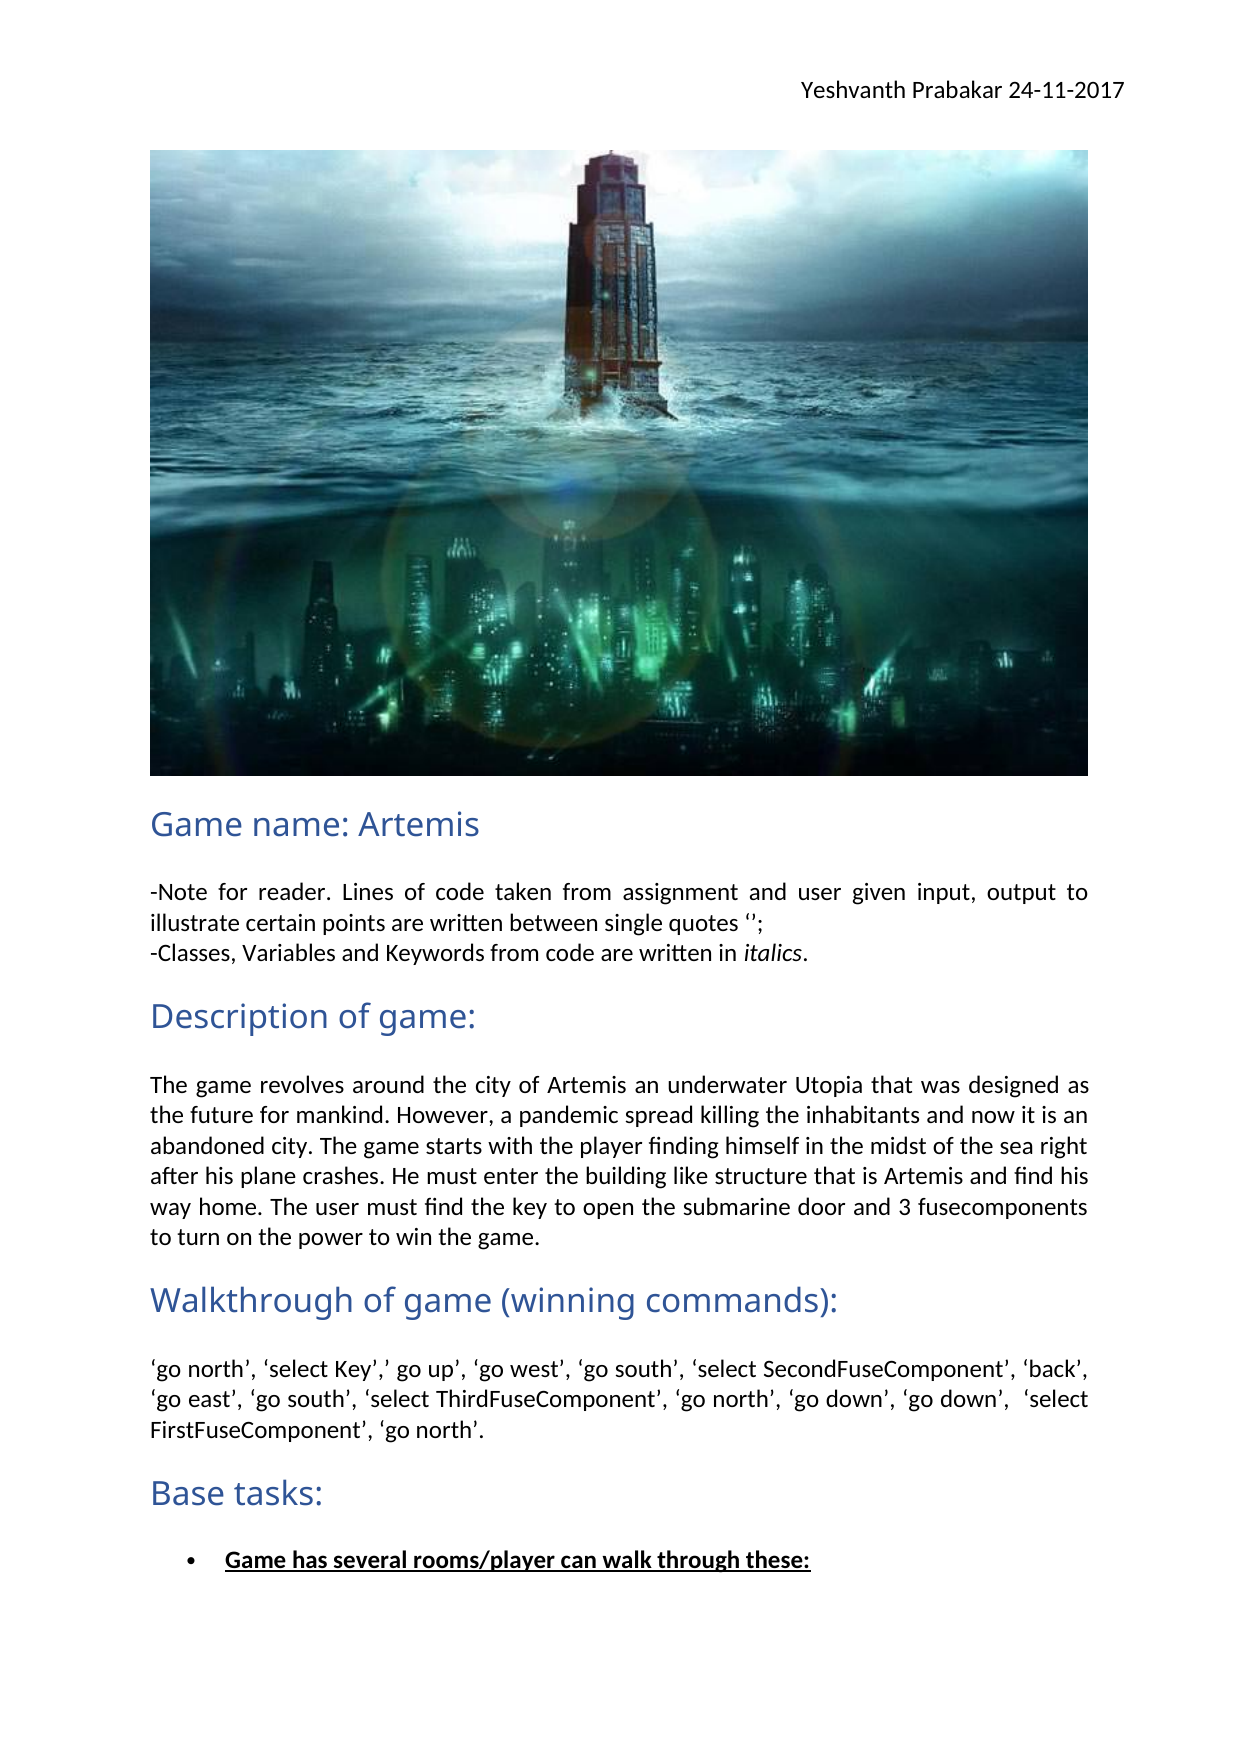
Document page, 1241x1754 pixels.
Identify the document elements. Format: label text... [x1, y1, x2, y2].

text -Classes, Variables and Keywords from code are written in italics. [150, 937, 1090, 968]
list Game has several rooms/player can walk through these: [187, 1544, 1090, 1574]
subtitle Description of game: [150, 993, 1090, 1038]
text The game revolves around the city of Artemis an underwater Utopia that was designed as the future for mankind. However, a pandemic spread killing the inhabitants and now it is an abandoned city. The game starts with the player finding himself in the midst of the sea right after his plane crashes. He must enter the building like structure that is Artemis and find his way home. The user must find the key to open the submarine door and 3 fusecomponents to turn on the power to win the game. [150, 1069, 1090, 1252]
text -Note for reader. Lines of code taken from assignment and user given input, output to illustrate certain points are written between single quotes ‘’; [150, 876, 1090, 937]
subtitle Game name: Artemis [150, 800, 1090, 846]
text ‘go north’, ‘select Key’,’ go up’, ‘go west’, ‘go south’, ‘select SecondFuseComponent’, ‘back’, ‘go east’, ‘go south’, ‘select ThirdFuseComponent’, ‘go north’, ‘go down’, ‘go down’, ‘select FirstFuseComponent’, ‘go north’. [150, 1353, 1090, 1444]
subtitle Walkthrough of game (winning commands): [150, 1277, 1090, 1322]
subtitle Base tasks: [150, 1469, 1090, 1515]
picture [150, 150, 1088, 776]
